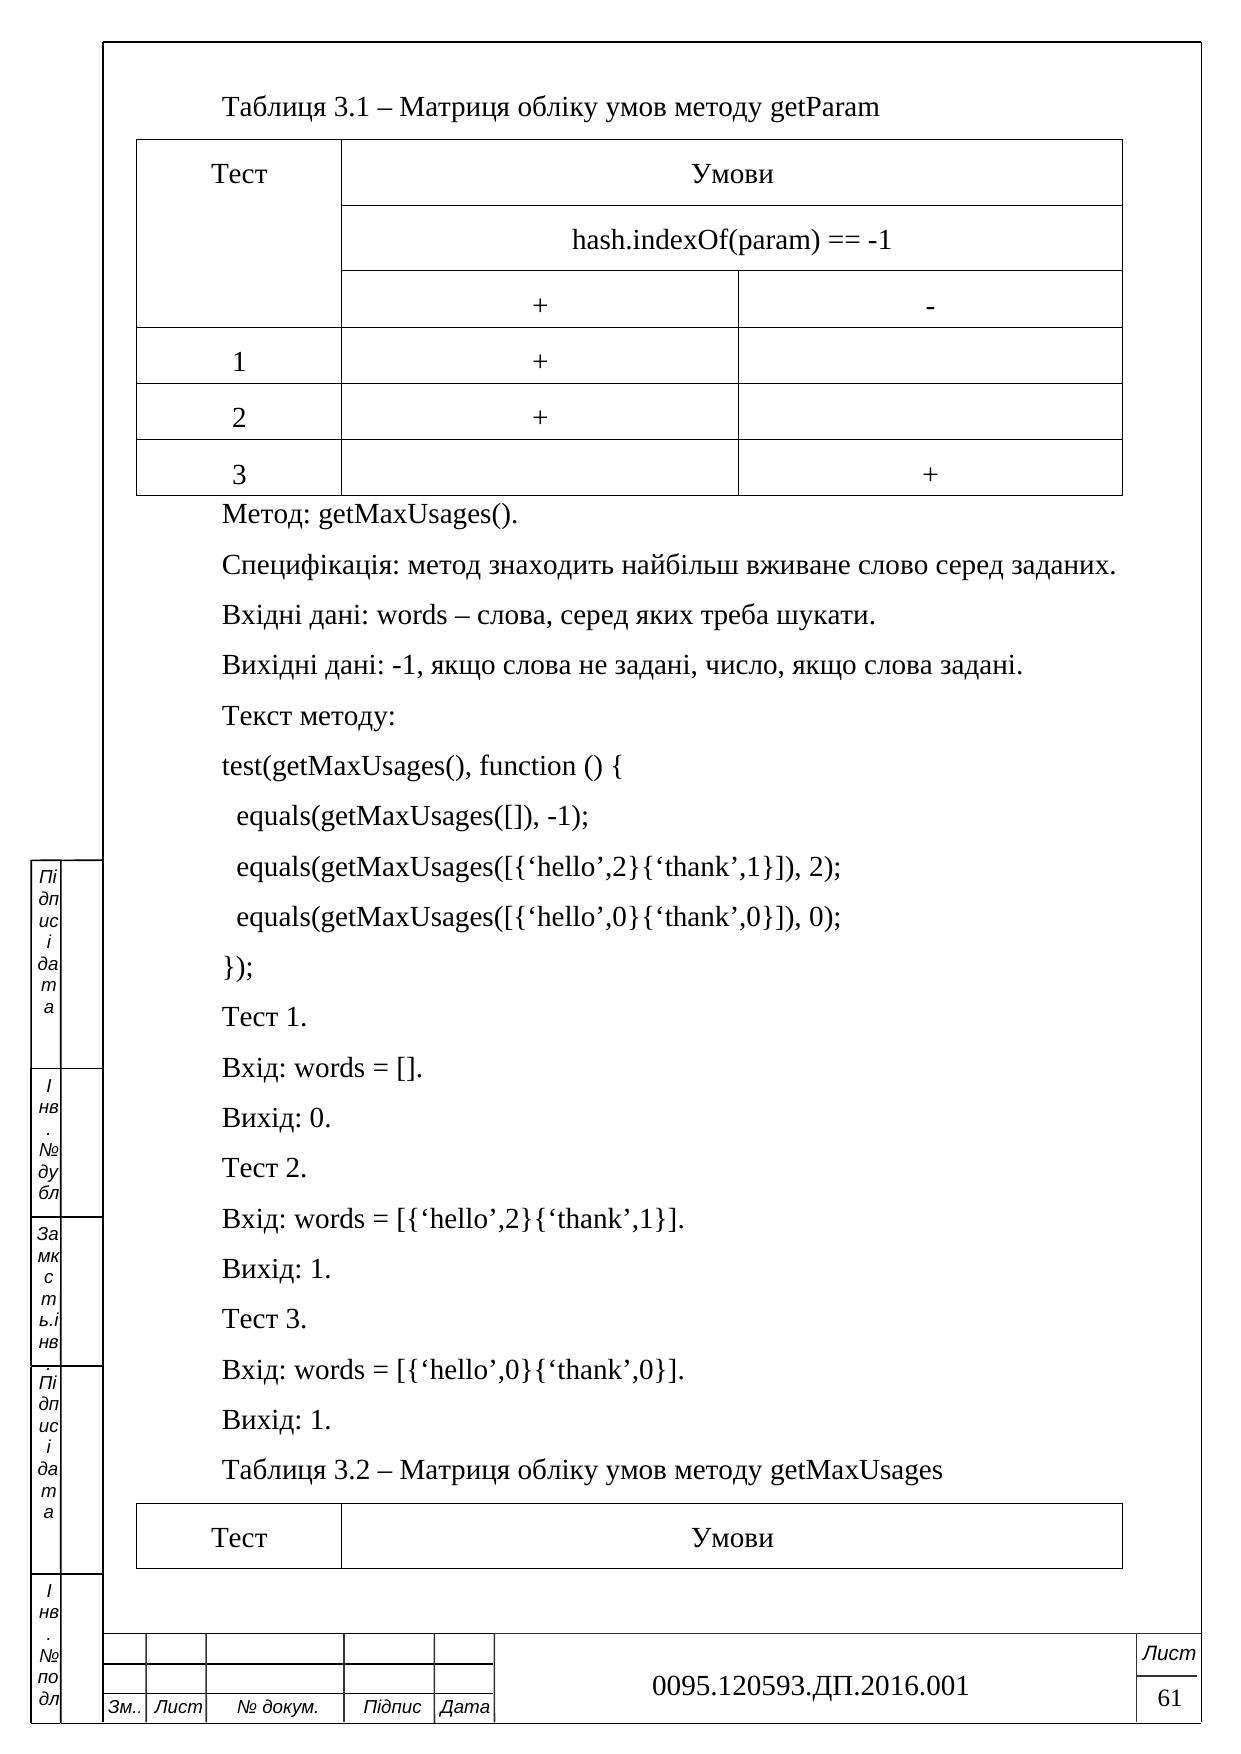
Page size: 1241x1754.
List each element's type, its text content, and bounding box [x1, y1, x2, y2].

text Тест 1. [148, 999, 1166, 1033]
table_cell [739, 384, 1122, 439]
text Таблиця 3.1 – Матриця обліку умов методу getParam [148, 89, 1166, 122]
text }); [148, 949, 1166, 983]
text equals(getMaxUsages([{‘hello’,0}{‘thank’,0}]), 0); [148, 899, 1166, 932]
text Тест 3. [148, 1301, 1166, 1335]
text Метод: getMaxUsages(). [148, 496, 1166, 530]
text Вхідні дані: words – слова, серед яких треба шукати. [148, 597, 1166, 631]
text Вихід: 1. [148, 1402, 1166, 1436]
text Текст методу: [148, 698, 1166, 731]
table_header Умови [342, 140, 1122, 204]
table_cell [342, 440, 738, 495]
table_cell 1 [137, 328, 341, 383]
text Вхід: words = [{‘hello’,2}{‘thank’,1}]. [148, 1201, 1166, 1234]
table_cell 3 [137, 440, 341, 495]
text equals(getMaxUsages([]), -1); [148, 798, 1166, 832]
table_cell + [739, 440, 1122, 495]
text Специфікація: метод знаходить найбільш вживане слово серед заданих. [148, 547, 1166, 580]
text Тест 2. [148, 1151, 1166, 1184]
table_cell hash.indexOf(param) == -1 [342, 206, 1122, 270]
text Вхід: words = []. [148, 1050, 1166, 1083]
table_header Тест [137, 1504, 341, 1568]
text Вихід: 0. [148, 1100, 1166, 1134]
text Вхід: words = [{‘hello’,0}{‘thank’,0}]. [148, 1352, 1166, 1385]
text Вихід: 1. [148, 1251, 1166, 1285]
table_header Тест [137, 140, 341, 327]
table_cell + [342, 328, 738, 383]
text test(getMaxUsages(), function () { [148, 748, 1166, 782]
table_cell + [342, 384, 738, 439]
table_cell - [739, 271, 1122, 327]
text Таблиця 3.2 – Матриця обліку умов методу getMaxUsages [148, 1452, 1166, 1486]
table_cell 2 [137, 384, 341, 439]
table_header Умови [342, 1504, 1122, 1568]
text equals(getMaxUsages([{‘hello’,2}{‘thank’,1}]), 2); [148, 849, 1166, 882]
table_cell + [342, 271, 738, 327]
text Вихідні дані: -1, якщо слова не задані, число, якщо слова задані. [148, 647, 1166, 681]
table_cell [739, 328, 1122, 383]
